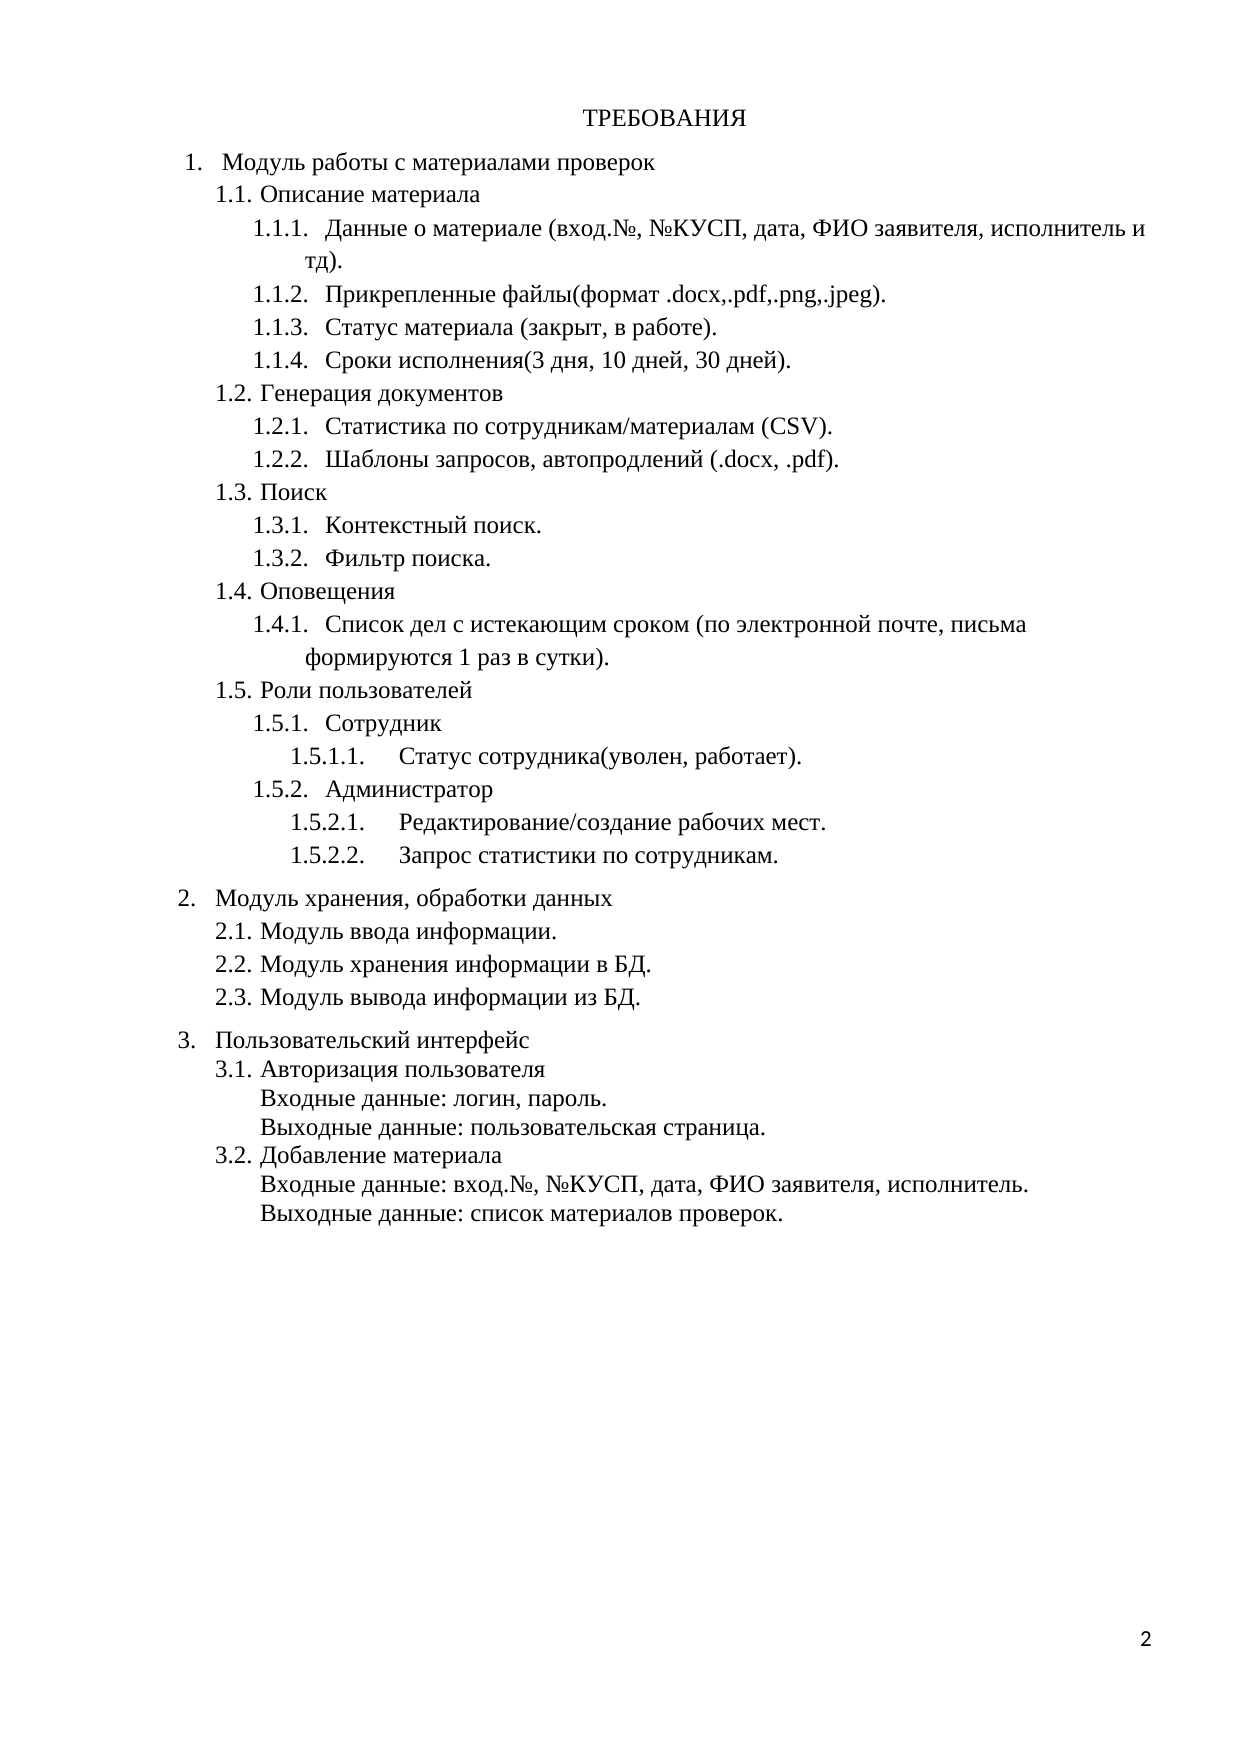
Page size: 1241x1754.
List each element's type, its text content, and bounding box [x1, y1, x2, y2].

list Фильтр поиска. [252, 543, 1152, 572]
list Модуль работы с материалами проверок [184, 147, 1152, 175]
list Редактирование/создание рабочих мест. [290, 807, 1152, 836]
list Роли пользователей [215, 675, 1152, 704]
list Модуль хранения, обработки данных [177, 883, 1152, 912]
list Входные данные: вход.№, №КУСП, дата, ФИО заявителя, исполнитель. [260, 1169, 1152, 1198]
list Авторизация пользователя [215, 1054, 1152, 1083]
list Статистика по сотрудникам/материалам (CSV). [252, 411, 1152, 439]
list Описание материала [215, 179, 1152, 208]
list Поиск [215, 477, 1152, 506]
list Сроки исполнения(3 дня, 10 дней, 30 дней). [252, 345, 1152, 373]
list Модуль вывода информации из БД. [215, 982, 1152, 1011]
list Пользовательский интерфейс [177, 1025, 1152, 1054]
list Статус сотрудника(уволен, работает). [290, 741, 1152, 770]
list Сотрудник [252, 708, 1152, 737]
list Входные данные: логин, пароль. [260, 1083, 1152, 1112]
list Добавление материала [215, 1140, 1152, 1169]
list Список дел с истекающим сроком (по электронной почте, письма формируются 1 раз в сутки). [252, 609, 1152, 671]
list Выходные данные: пользовательская страница. [260, 1112, 1152, 1140]
list ТРЕБОВАНИЯ [177, 103, 1152, 132]
list Статус материала (закрыт, в работе). [252, 312, 1152, 340]
list Прикрепленные файлы(формат .docx,.pdf,.png,.jpeg). [252, 279, 1152, 307]
list Оповещения [215, 576, 1152, 604]
list Запрос статистики по сотрудникам. [290, 840, 1152, 869]
list Выходные данные: список материалов проверок. [260, 1198, 1152, 1227]
list Администратор [252, 774, 1152, 803]
list Контекстный поиск. [252, 510, 1152, 538]
list Генерация документов [215, 378, 1152, 406]
list Модуль ввода информации. [215, 916, 1152, 945]
list Данные о материале (вход.№, №КУСП, дата, ФИО заявителя, исполнитель и тд). [252, 213, 1152, 274]
list Модуль хранения информации в БД. [215, 949, 1152, 978]
list Шаблоны запросов, автопродлений (.docx, .pdf). [252, 444, 1152, 472]
